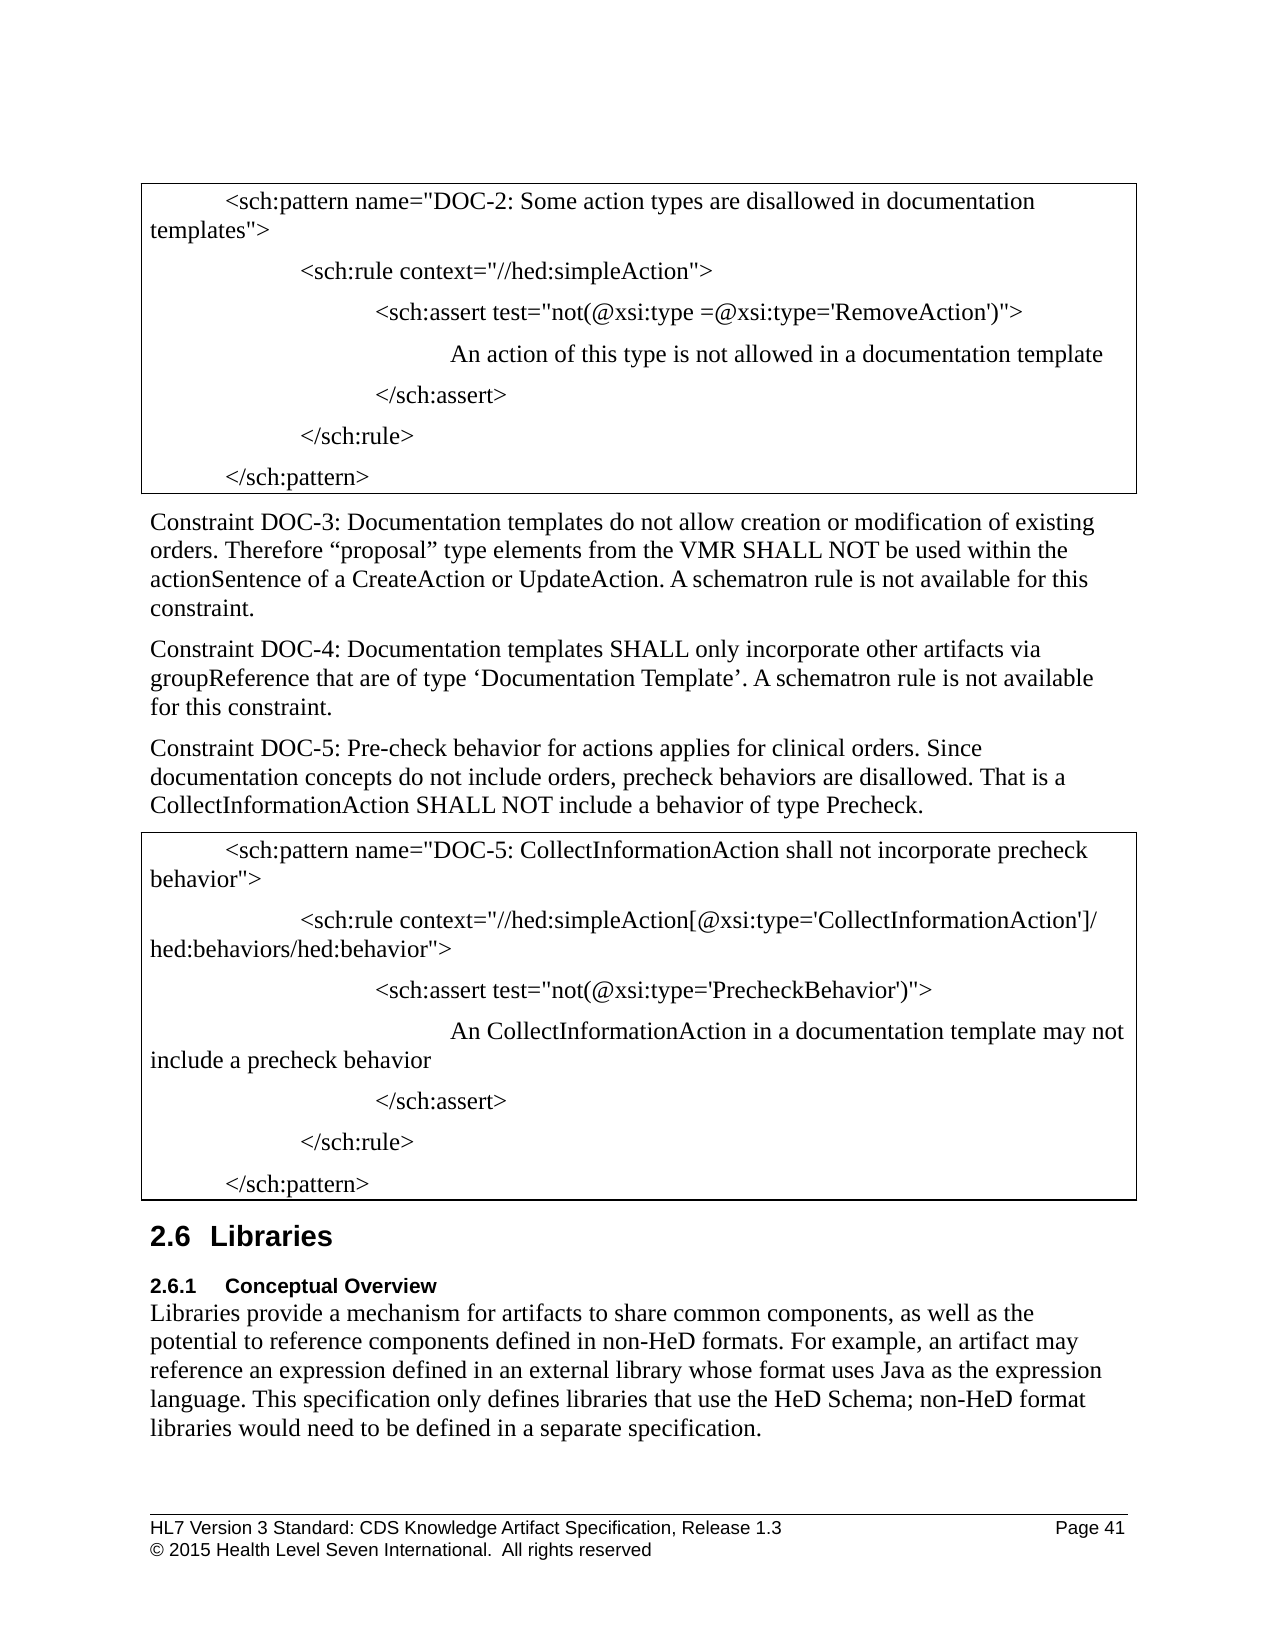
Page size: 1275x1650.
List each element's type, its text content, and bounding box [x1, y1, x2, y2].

text Constraint DOC-3: Documentation templates do not allow creation or modification of existing orders. Therefore “proposal” type elements from the VMR SHALL NOT be used within the actionSentence of a CreateAction or UpdateAction. A schematron rule is not available for this constraint. [150, 507, 1128, 622]
text <sch:rule context="//hed:simpleAction[@xsi:type='CollectInformationAction']/hed:behaviors/hed:behavior"> [142, 902, 1136, 962]
text Libraries provide a mechanism for artifacts to share common components, as well as the potential to reference components defined in non-HeD formats. For example, an artifact may reference an expression defined in an external library whose format uses Java as the expression language. This specification only defines libraries that use the HeD Schema; non-HeD format libraries would need to be defined in a separate specification. [150, 1298, 1128, 1441]
text <sch:assert test="not(@xsi:type='PrecheckBehavior')"> [142, 972, 1136, 1004]
text <sch:pattern name="DOC-2: Some action types are disallowed in documentation templates"> [142, 184, 1136, 244]
text </sch:pattern> [142, 1166, 1136, 1199]
text </sch:rule> [142, 418, 1136, 450]
text </sch:assert> [142, 377, 1136, 409]
text An CollectInformationAction in a documentation template may not include a precheck behavior [142, 1013, 1136, 1074]
text <sch:pattern name="DOC-5: CollectInformationAction shall not incorporate precheck behavior"> [142, 833, 1136, 892]
text Constraint DOC-4: Documentation templates SHALL only incorporate other artifacts via groupReference that are of type ‘Documentation Template’. A schematron rule is not available for this constraint. [150, 634, 1128, 721]
text Constraint DOC-5: Pre-check behavior for actions applies for clinical orders. Since documentation concepts do not include orders, precheck behaviors are disallowed. That is a CollectInformationAction SHALL NOT include a behavior of type Precheck. [150, 733, 1128, 819]
text </sch:rule> [142, 1124, 1136, 1156]
subtitle Libraries [150, 1219, 1128, 1253]
text </sch:pattern> [142, 459, 1136, 493]
text <sch:assert test="not(@xsi:type =@xsi:type='RemoveAction')"> [142, 294, 1136, 326]
subtitle Conceptual Overview [150, 1274, 1128, 1298]
text </sch:assert> [142, 1083, 1136, 1115]
text <sch:rule context="//hed:simpleAction"> [142, 253, 1136, 285]
text An action of this type is not allowed in a documentation template [142, 336, 1136, 367]
